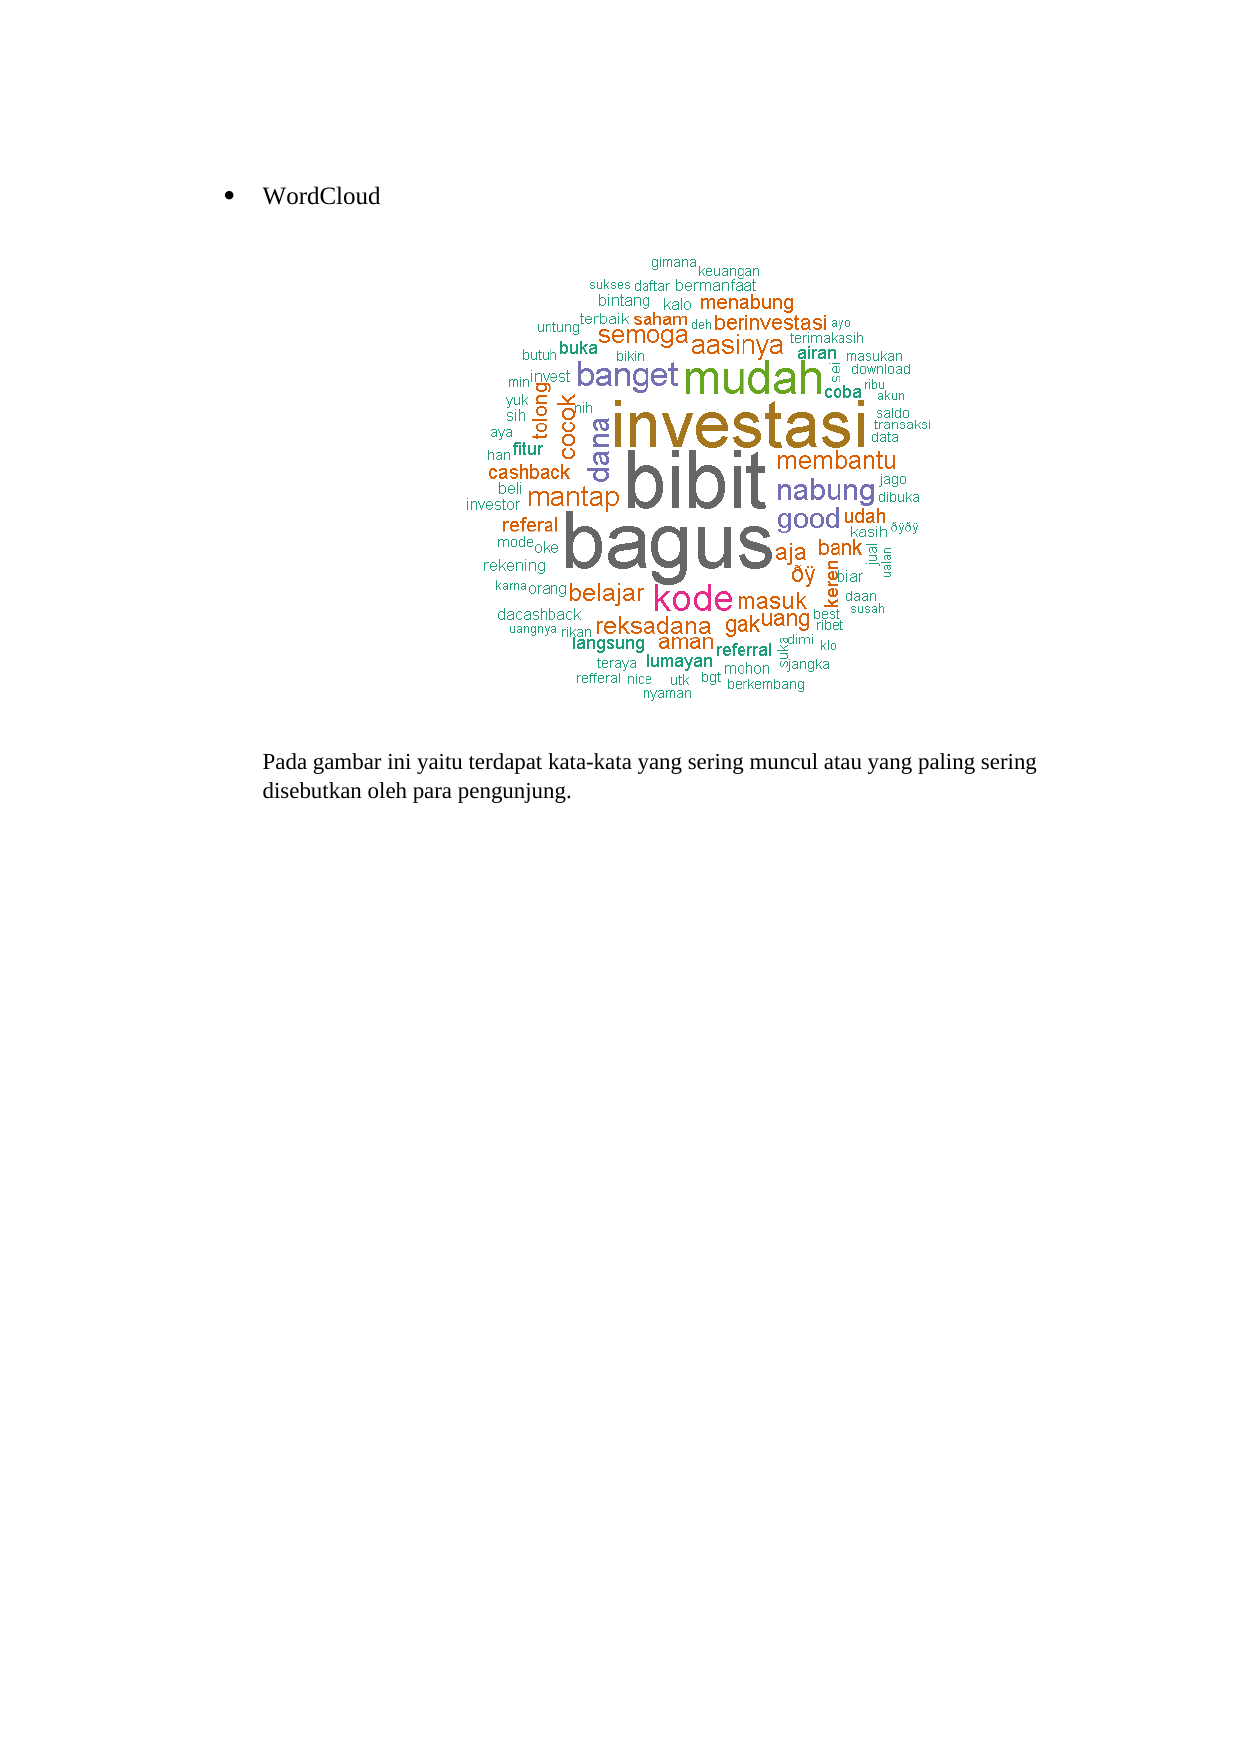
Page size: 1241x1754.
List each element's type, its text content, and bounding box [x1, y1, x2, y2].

list Pada gambar ini yaitu terdapat kata-kata yang sering muncul atau yang paling sering disebutkan oleh para pengunjung. [262, 748, 1053, 803]
list WordCloud [225, 181, 1053, 210]
picture [262, 212, 1128, 746]
